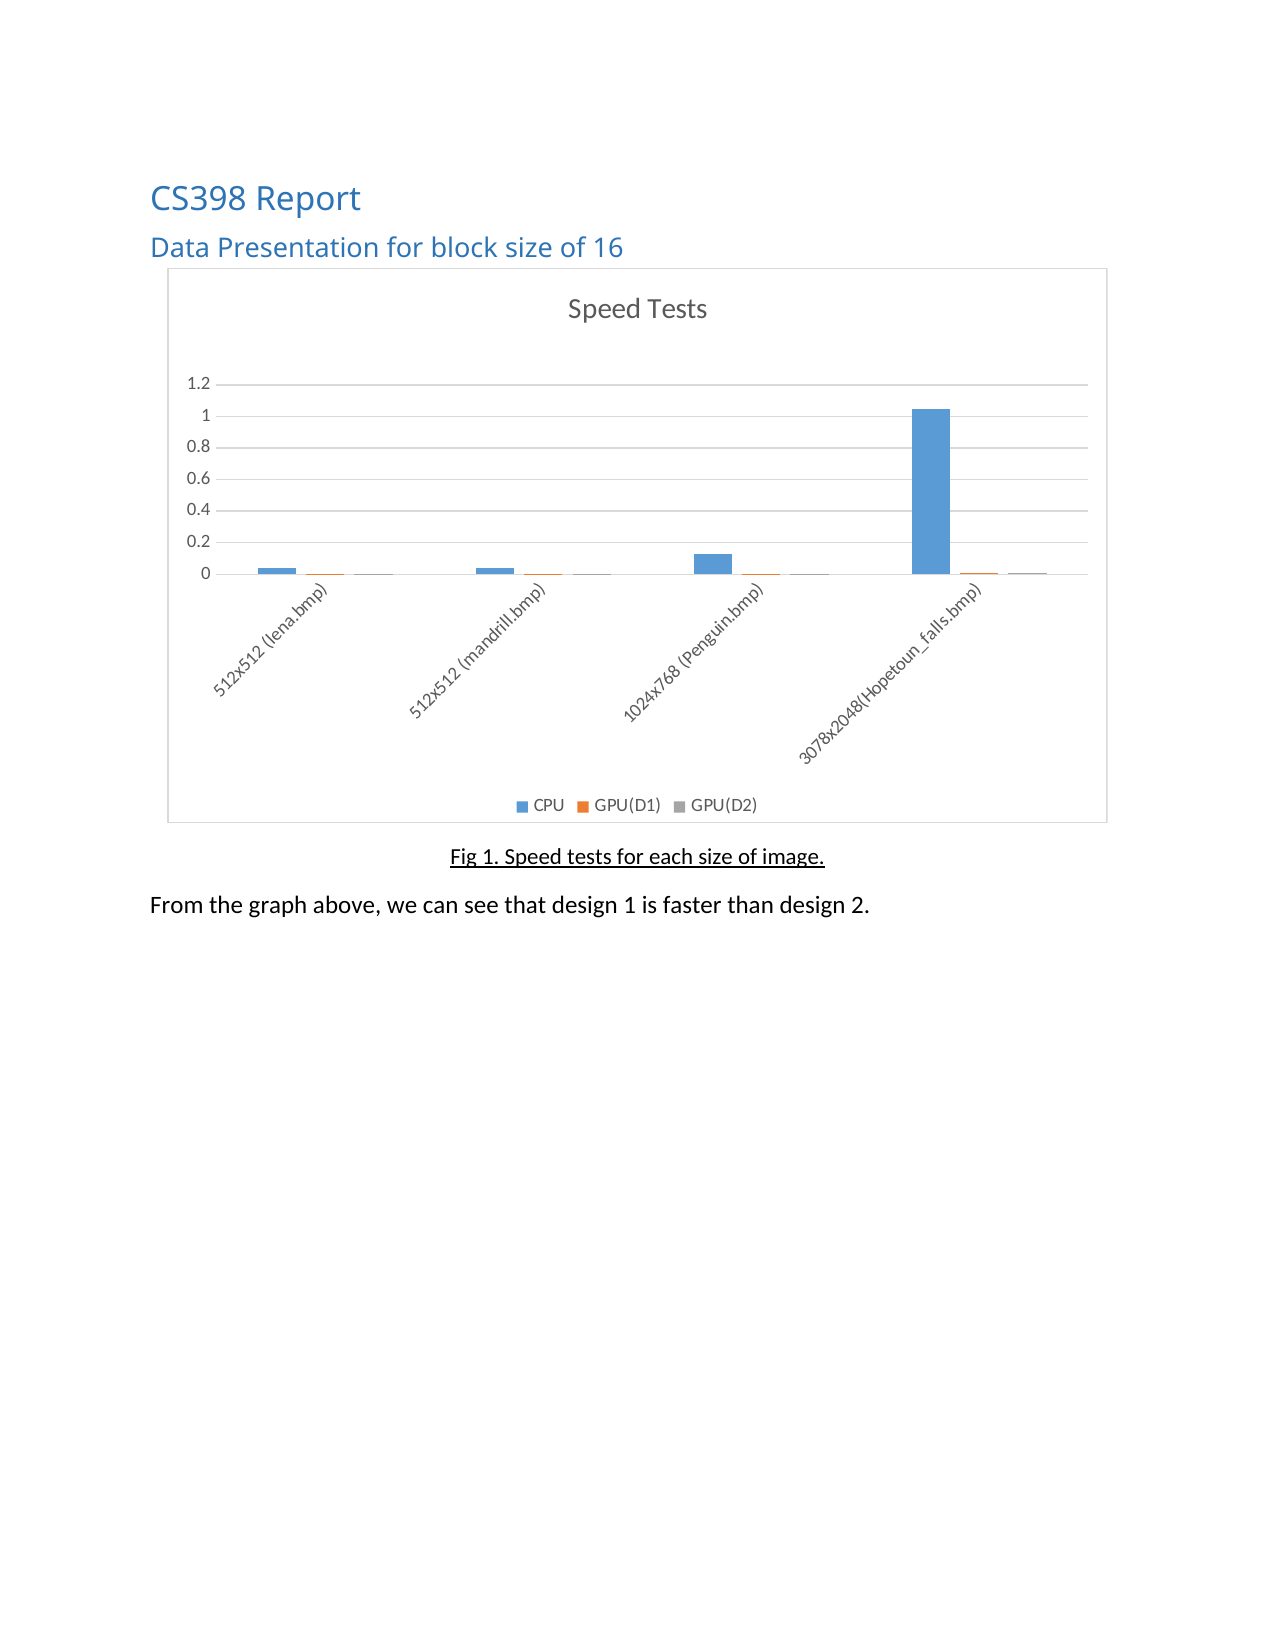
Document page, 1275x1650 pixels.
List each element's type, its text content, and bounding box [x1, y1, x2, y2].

subtitle CS398 Report [150, 175, 1125, 220]
subtitle Data Presentation for block size of 16 [150, 228, 1125, 265]
text From the graph above, we can see that design 1 is faster than design 2. [150, 889, 1125, 919]
text Fig 1. Speed tests for each size of image. [150, 842, 1125, 870]
